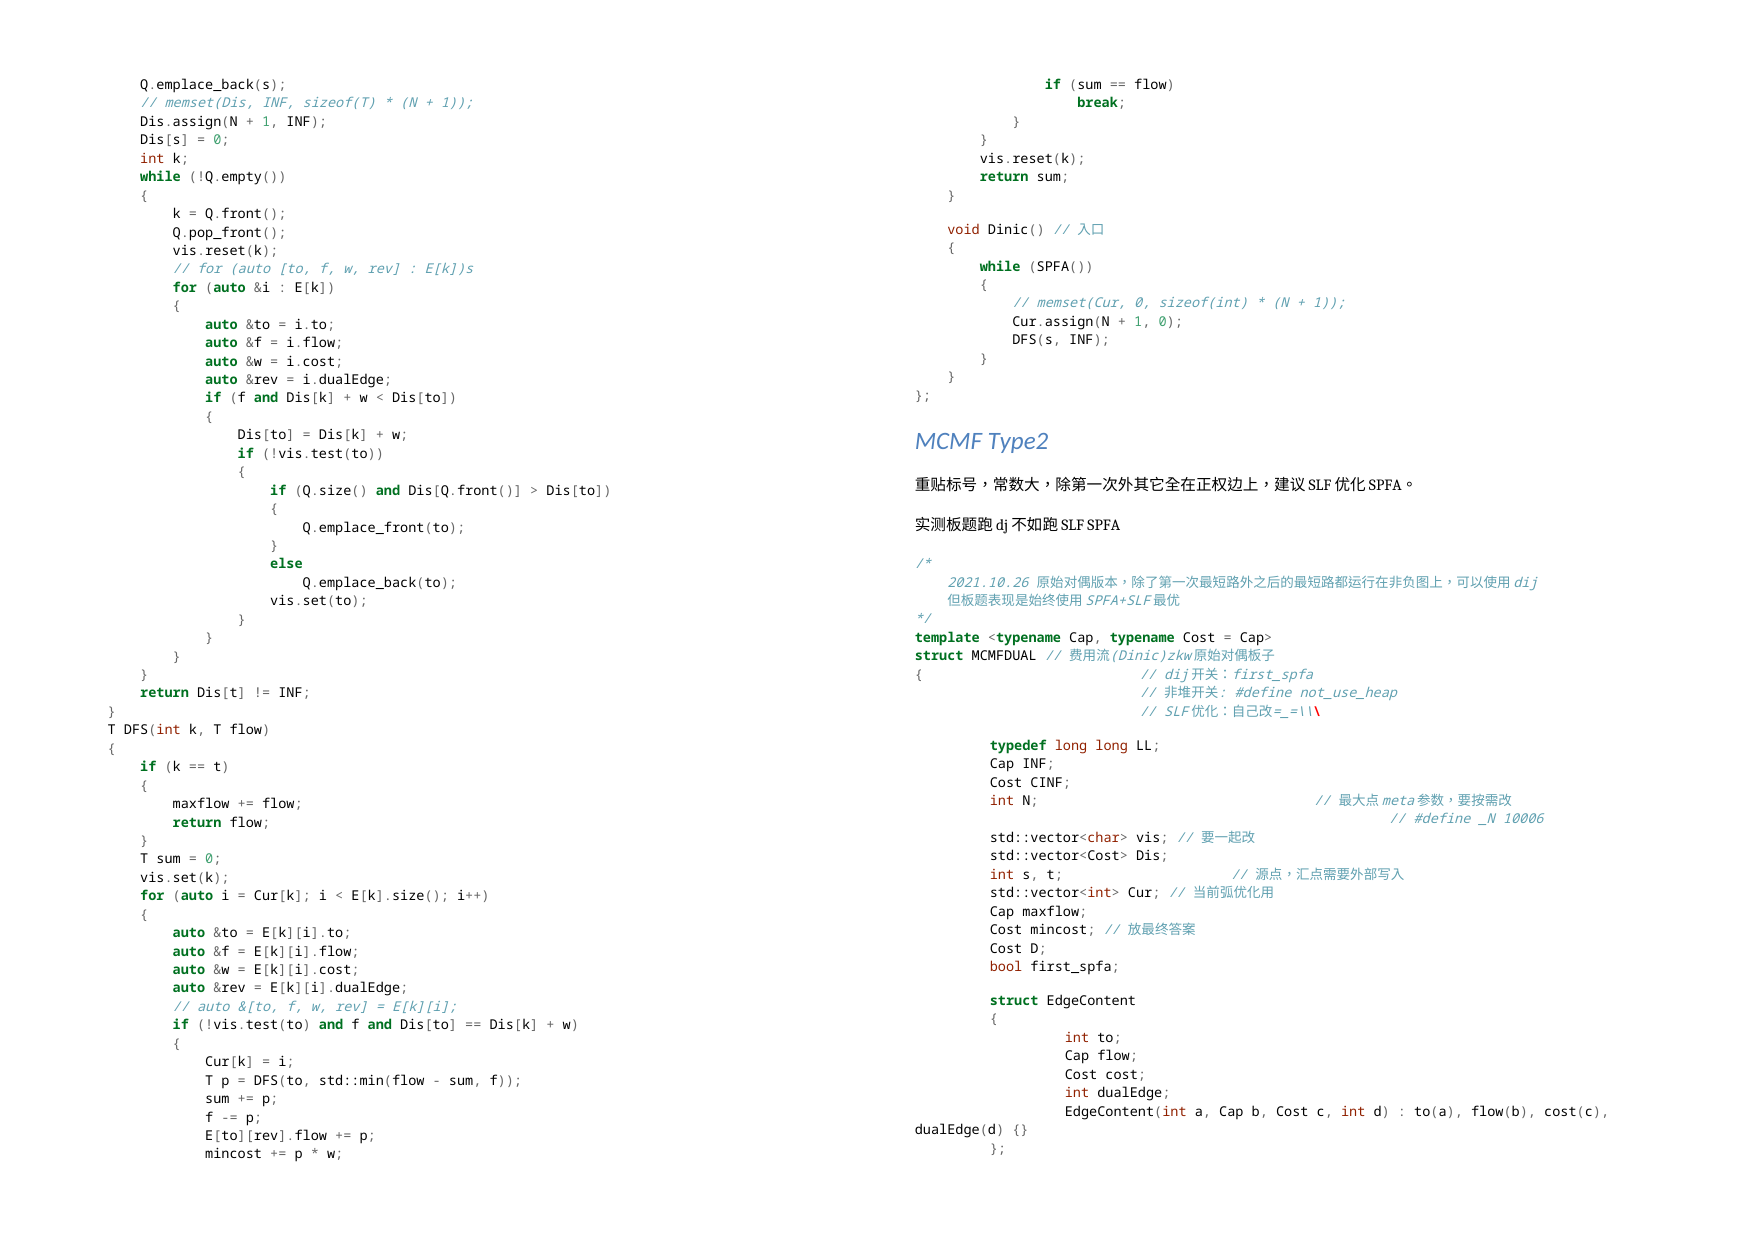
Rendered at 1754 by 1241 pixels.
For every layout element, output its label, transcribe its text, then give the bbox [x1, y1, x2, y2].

text 重贴标号，常数大，除第一次外其它全在正权边上，建议SLF优化SPFA。 [914, 474, 1679, 495]
text 实测板题跑dj不如跑SLF SPFA [914, 514, 1679, 535]
subtitle MCMF Type2 [914, 425, 1679, 455]
